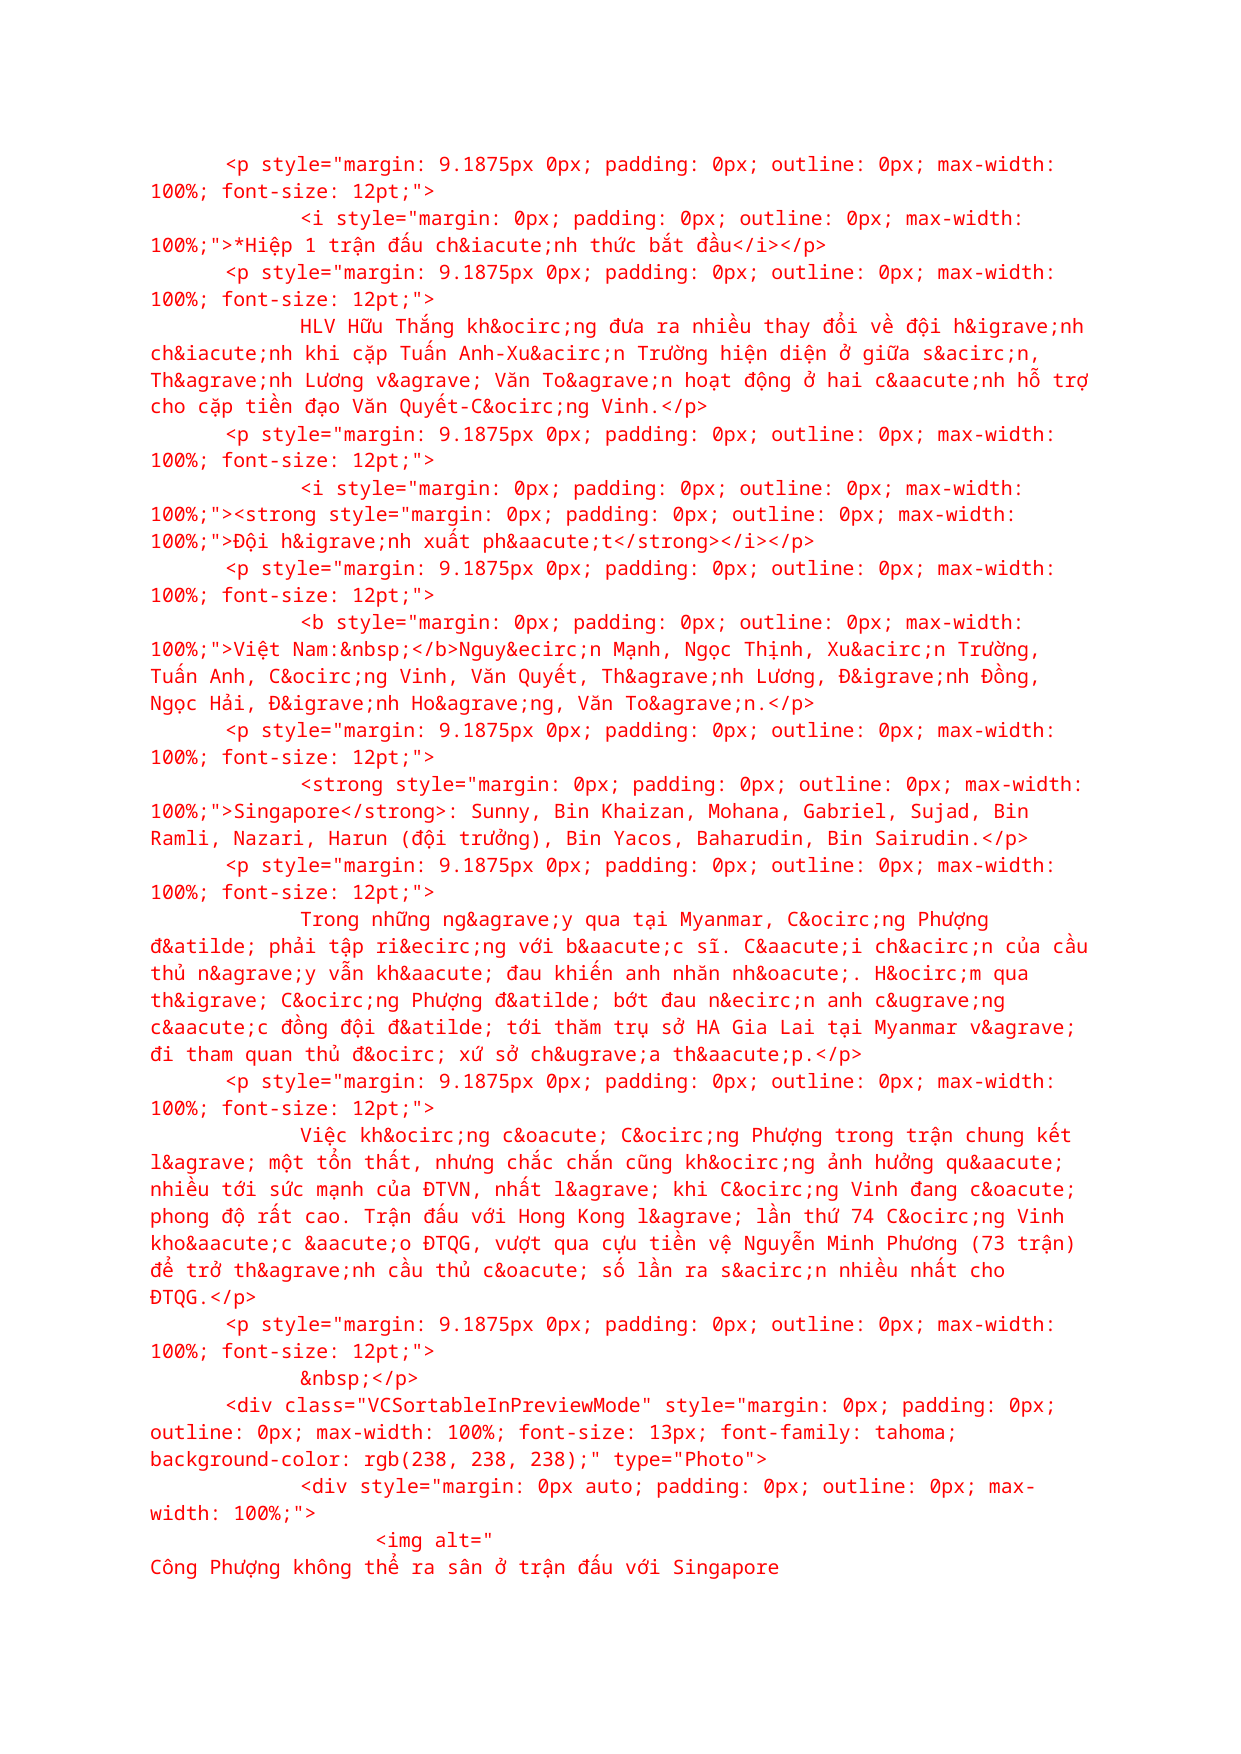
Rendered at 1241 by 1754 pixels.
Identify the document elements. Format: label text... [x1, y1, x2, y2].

text Trong những ng&agrave;y qua tại Myanmar, C&ocirc;ng Phượng đ&atilde; phải tập ri&ecirc;ng với b&aacute;c sĩ. C&aacute;i ch&acirc;n của cầu thủ n&agrave;y vẫn kh&aacute; đau khiến anh nhăn nh&oacute;. H&ocirc;m qua th&igrave; C&ocirc;ng Phượng đ&atilde; bớt đau n&ecirc;n anh c&ugrave;ng c&aacute;c đồng đội đ&atilde; tới thăm trụ sở HA Gia Lai tại Myanmar v&agrave; đi tham quan thủ đ&ocirc; xứ sở ch&ugrave;a th&aacute;p.</p> [150, 905, 1090, 1067]
text <p style="margin: 9.1875px 0px; padding: 0px; outline: 0px; max-width: 100%; font-size: 12pt;"> [150, 717, 1090, 771]
text <b style="margin: 0px; padding: 0px; outline: 0px; max-width: 100%;">Việt Nam:&nbsp;</b>Nguy&ecirc;n Mạnh, Ngọc Thịnh, Xu&acirc;n Trường, Tuấn Anh, C&ocirc;ng Vinh, Văn Quyết, Th&agrave;nh Lương, Đ&igrave;nh Đồng, Ngọc Hải, Đ&igrave;nh Ho&agrave;ng, Văn To&agrave;n.</p> [150, 609, 1090, 717]
text HLV Hữu Thắng kh&ocirc;ng đưa ra nhiều thay đổi về đội h&igrave;nh ch&iacute;nh khi cặp Tuấn Anh-Xu&acirc;n Trường hiện diện ở giữa s&acirc;n, Th&agrave;nh Lương v&agrave; Văn To&agrave;n hoạt động ở hai c&aacute;nh hỗ trợ cho cặp tiền đạo Văn Quyết-C&ocirc;ng Vinh.</p> [150, 312, 1090, 420]
text <div class="VCSortableInPreviewMode" style="margin: 0px; padding: 0px; outline: 0px; max-width: 100%; font-size: 13px; font-family: tahoma; background-color: rgb(238, 238, 238);" type="Photo"> [150, 1391, 1090, 1472]
text <p style="margin: 9.1875px 0px; padding: 0px; outline: 0px; max-width: 100%; font-size: 12pt;"> [150, 1310, 1090, 1364]
text <p style="margin: 9.1875px 0px; padding: 0px; outline: 0px; max-width: 100%; font-size: 12pt;"> [150, 1067, 1090, 1121]
text <p style="margin: 9.1875px 0px; padding: 0px; outline: 0px; max-width: 100%; font-size: 12pt;"> [150, 851, 1090, 905]
text <p style="margin: 9.1875px 0px; padding: 0px; outline: 0px; max-width: 100%; font-size: 12pt;"> [150, 258, 1090, 312]
text Việc kh&ocirc;ng c&oacute; C&ocirc;ng Phượng trong trận chung kết l&agrave; một tổn thất, nhưng chắc chắn cũng kh&ocirc;ng ảnh hưởng qu&aacute; nhiều tới sức mạnh của ĐTVN, nhất l&agrave; khi C&ocirc;ng Vinh đang c&oacute; phong độ rất cao. Trận đấu với Hong Kong l&agrave; lần thứ 74 C&ocirc;ng Vinh kho&aacute;c &aacute;o ĐTQG, vượt qua cựu tiền vệ Nguyễn Minh Phương (73 trận) để trở th&agrave;nh cầu thủ c&oacute; số lần ra s&acirc;n nhiều nhất cho ĐTQG.</p> [150, 1121, 1090, 1310]
text <img alt=" [150, 1526, 1090, 1553]
text Công Phượng không thể ra sân ở trận đấu với Singapore [150, 1553, 1090, 1580]
text <i style="margin: 0px; padding: 0px; outline: 0px; max-width: 100%;">*Hiệp 1 trận đấu ch&iacute;nh thức bắt đầu</i></p> [150, 204, 1090, 258]
text <p style="margin: 9.1875px 0px; padding: 0px; outline: 0px; max-width: 100%; font-size: 12pt;"> [150, 420, 1090, 474]
text <p style="margin: 9.1875px 0px; padding: 0px; outline: 0px; max-width: 100%; font-size: 12pt;"> [150, 150, 1090, 204]
text <div style="margin: 0px auto; padding: 0px; outline: 0px; max-width: 100%;"> [150, 1472, 1090, 1526]
text &nbsp;</p> [150, 1364, 1090, 1391]
text <strong style="margin: 0px; padding: 0px; outline: 0px; max-width: 100%;">Singapore</strong>: Sunny, Bin Khaizan, Mohana, Gabriel, Sujad, Bin Ramli, Nazari, Harun (đội trưởng), Bin Yacos, Baharudin, Bin Sairudin.</p> [150, 771, 1090, 851]
text <i style="margin: 0px; padding: 0px; outline: 0px; max-width: 100%;"><strong style="margin: 0px; padding: 0px; outline: 0px; max-width: 100%;">Đội h&igrave;nh xuất ph&aacute;t</strong></i></p> [150, 474, 1090, 555]
text <p style="margin: 9.1875px 0px; padding: 0px; outline: 0px; max-width: 100%; font-size: 12pt;"> [150, 555, 1090, 609]
